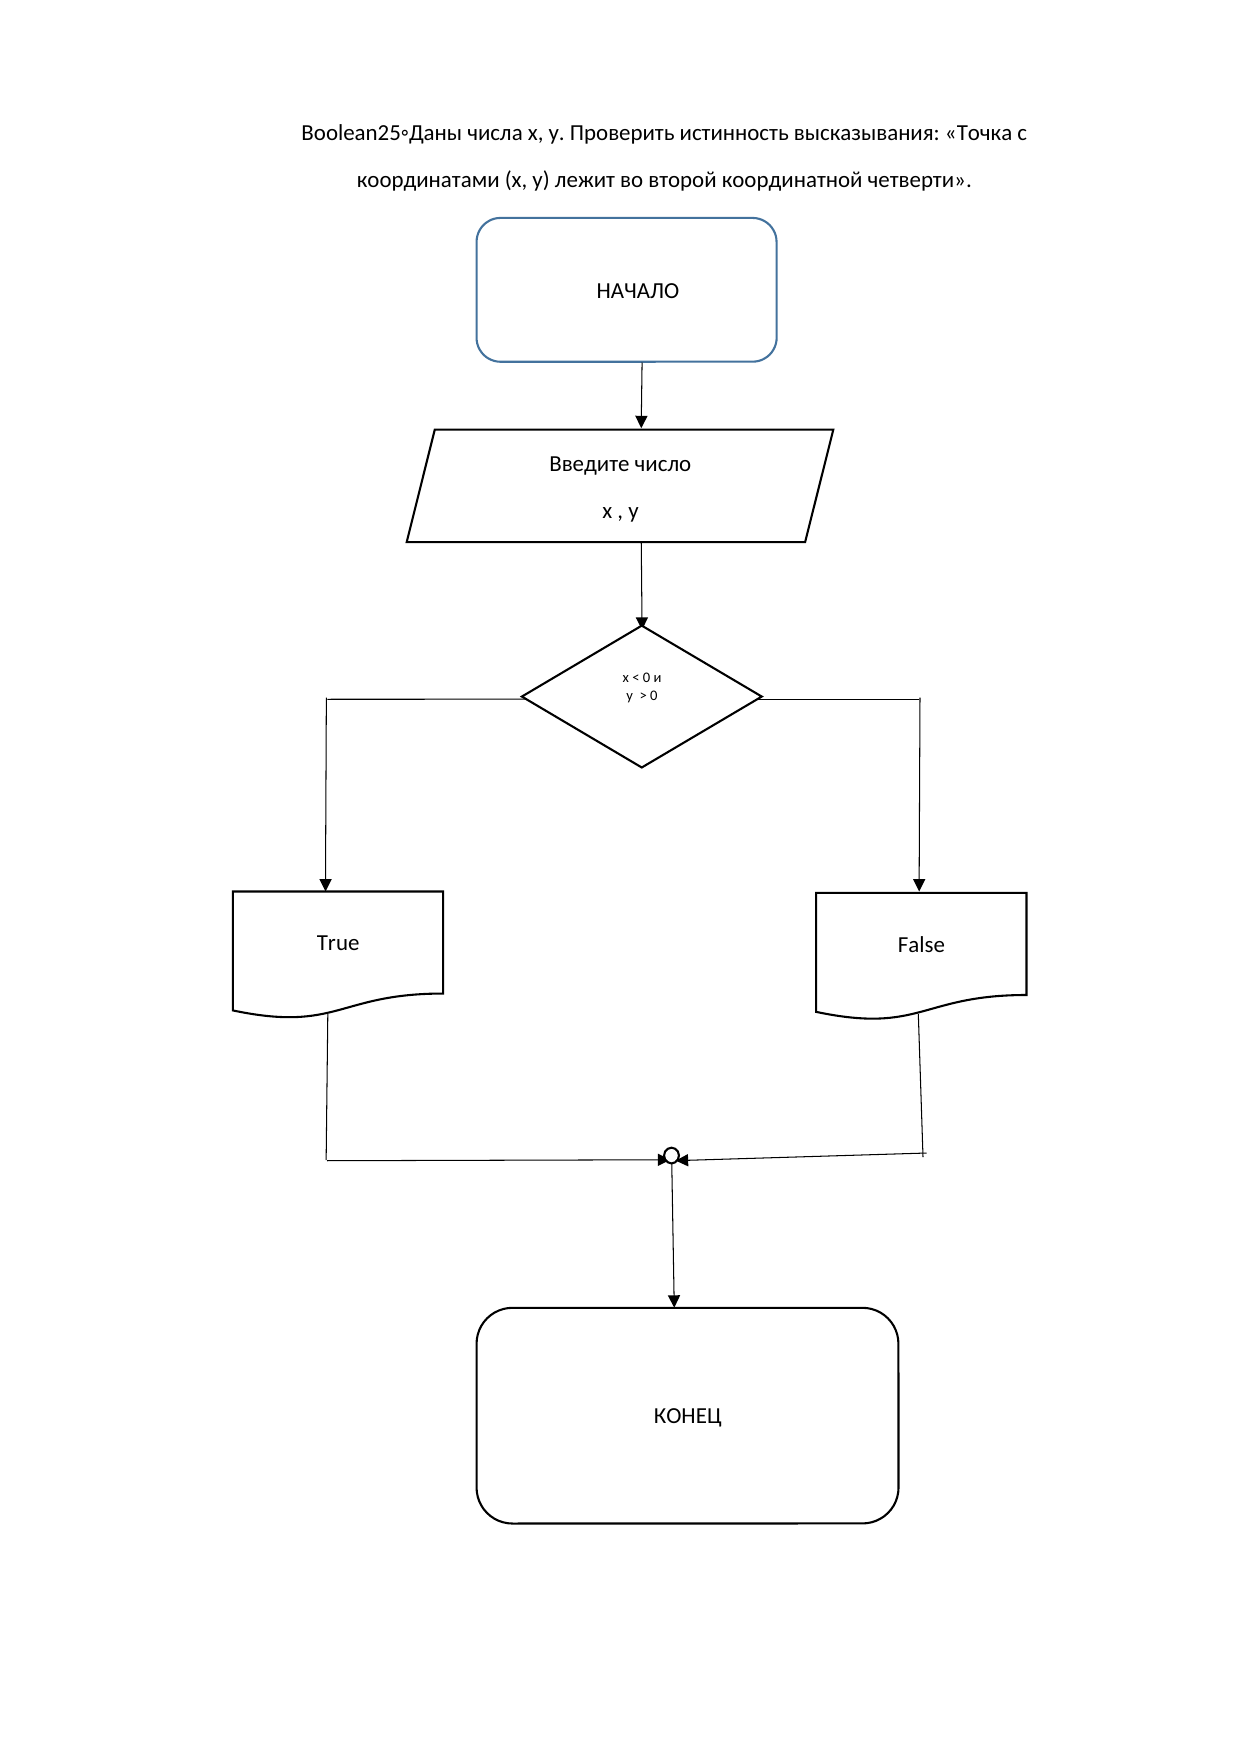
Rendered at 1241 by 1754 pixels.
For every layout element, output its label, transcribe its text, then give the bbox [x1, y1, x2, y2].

text Boolean25◦Даны числа x, y. Проверить истинность высказывания: «Точка с [177, 118, 1152, 146]
text координатами (x, y) лежит во второй координатной четверти». [177, 165, 1152, 193]
